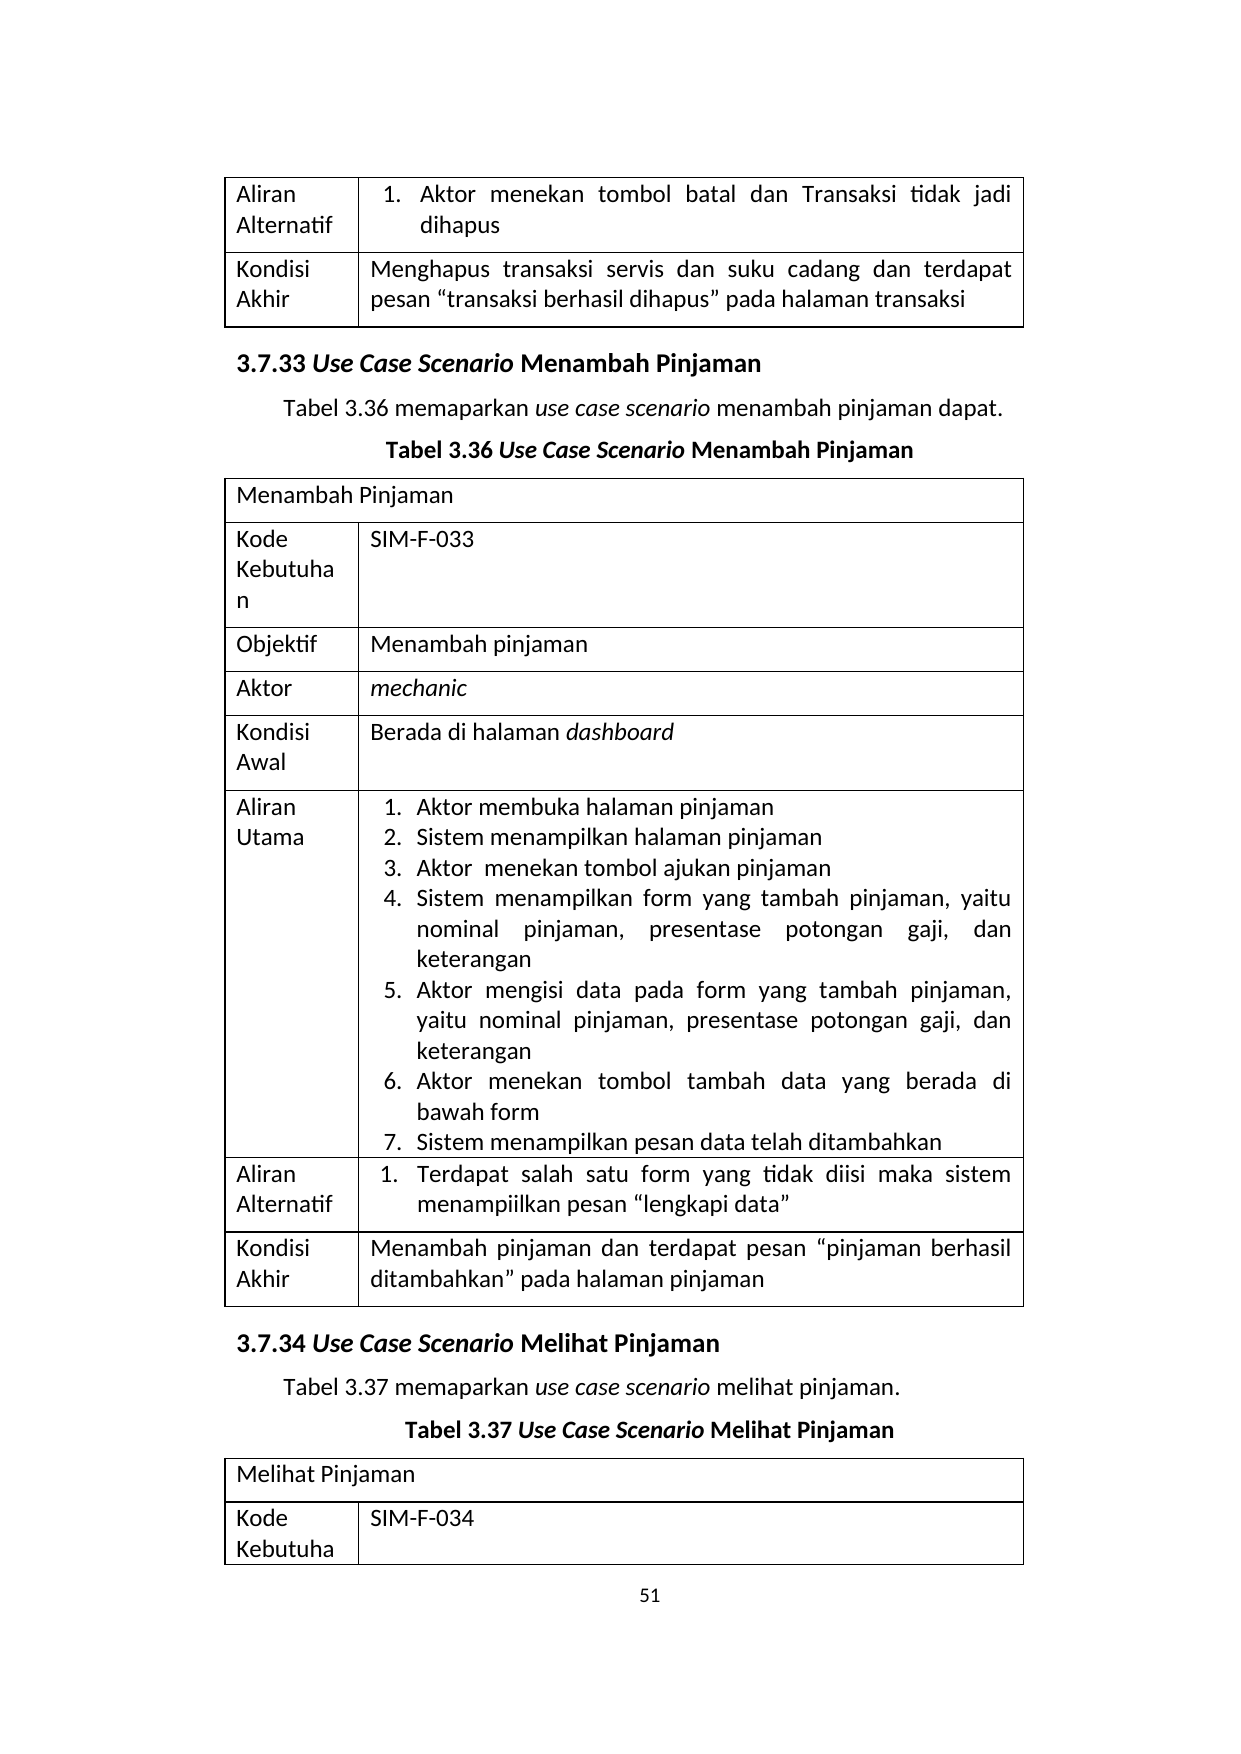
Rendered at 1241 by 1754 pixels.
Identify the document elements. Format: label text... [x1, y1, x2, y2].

table_header Menambah Pinjaman [226, 479, 1023, 522]
table_cell Kondisi Akhir [226, 253, 358, 326]
table_cell Terdapat salah satu form yang tidak diisi maka sistem menampiilkan pesan “lengkapi data” [359, 1158, 1023, 1231]
table_cell Objektif [226, 628, 358, 671]
table_cell Aktor [226, 672, 358, 715]
table_cell Kondisi Awal [226, 716, 358, 789]
text Tabel 3.37 memaparkan use case scenario melihat pinjaman. [236, 1371, 1063, 1402]
subtitle Use Case Scenario Melihat Pinjaman [236, 1326, 1063, 1359]
table_cell Berada di halaman dashboard [359, 716, 1023, 789]
table_cell SIM-F-033 [359, 523, 1023, 627]
table_cell Kode Kebutuhan [226, 523, 358, 627]
table_cell Aliran Alternatif [226, 1158, 358, 1231]
table_cell Menambah pinjaman [359, 628, 1023, 671]
text Tabel 3.37 Use Case Scenario Melihat Pinjaman [236, 1414, 1063, 1445]
table_cell Aliran Utama [226, 791, 358, 1157]
text Tabel 3.36 Use Case Scenario Menambah Pinjaman [236, 435, 1063, 465]
table_cell Kode Kebutuhan [226, 1503, 358, 1563]
table_cell Aktor membuka halaman pinjaman Sistem menampilkan halaman pinjaman Aktor menekan tombol ajukan pinjaman Sistem menampilkan form yang tambah pinjaman, yaitu nominal pinjaman, presentase potongan gaji, dan keterangan Aktor mengisi data pada form yang tambah pinjaman, yaitu nominal pinjaman, presentase potongan gaji, dan keterangan Aktor menekan tombol tambah data yang berada di bawah form Sistem menampilkan pesan data telah ditambahkan [359, 791, 1023, 1157]
table_cell SIM-F-034 [359, 1503, 1023, 1563]
table_cell Menambah pinjaman dan terdapat pesan “pinjaman berhasil ditambahkan” pada halaman pinjaman [359, 1233, 1023, 1306]
table_cell Menghapus transaksi servis dan suku cadang dan terdapat pesan “transaksi berhasil dihapus” pada halaman transaksi [359, 253, 1023, 326]
text Tabel 3.36 memaparkan use case scenario menambah pinjaman dapat. [236, 392, 1063, 422]
table_cell Aktor menekan tombol batal dan Transaksi tidak jadi dihapus [359, 178, 1023, 252]
subtitle Use Case Scenario Menambah Pinjaman [236, 346, 1063, 379]
table_cell mechanic [359, 672, 1023, 715]
table_cell Aliran Alternatif [226, 178, 358, 252]
table_cell Kondisi Akhir [226, 1233, 358, 1306]
table_header Melihat Pinjaman [226, 1459, 1023, 1501]
